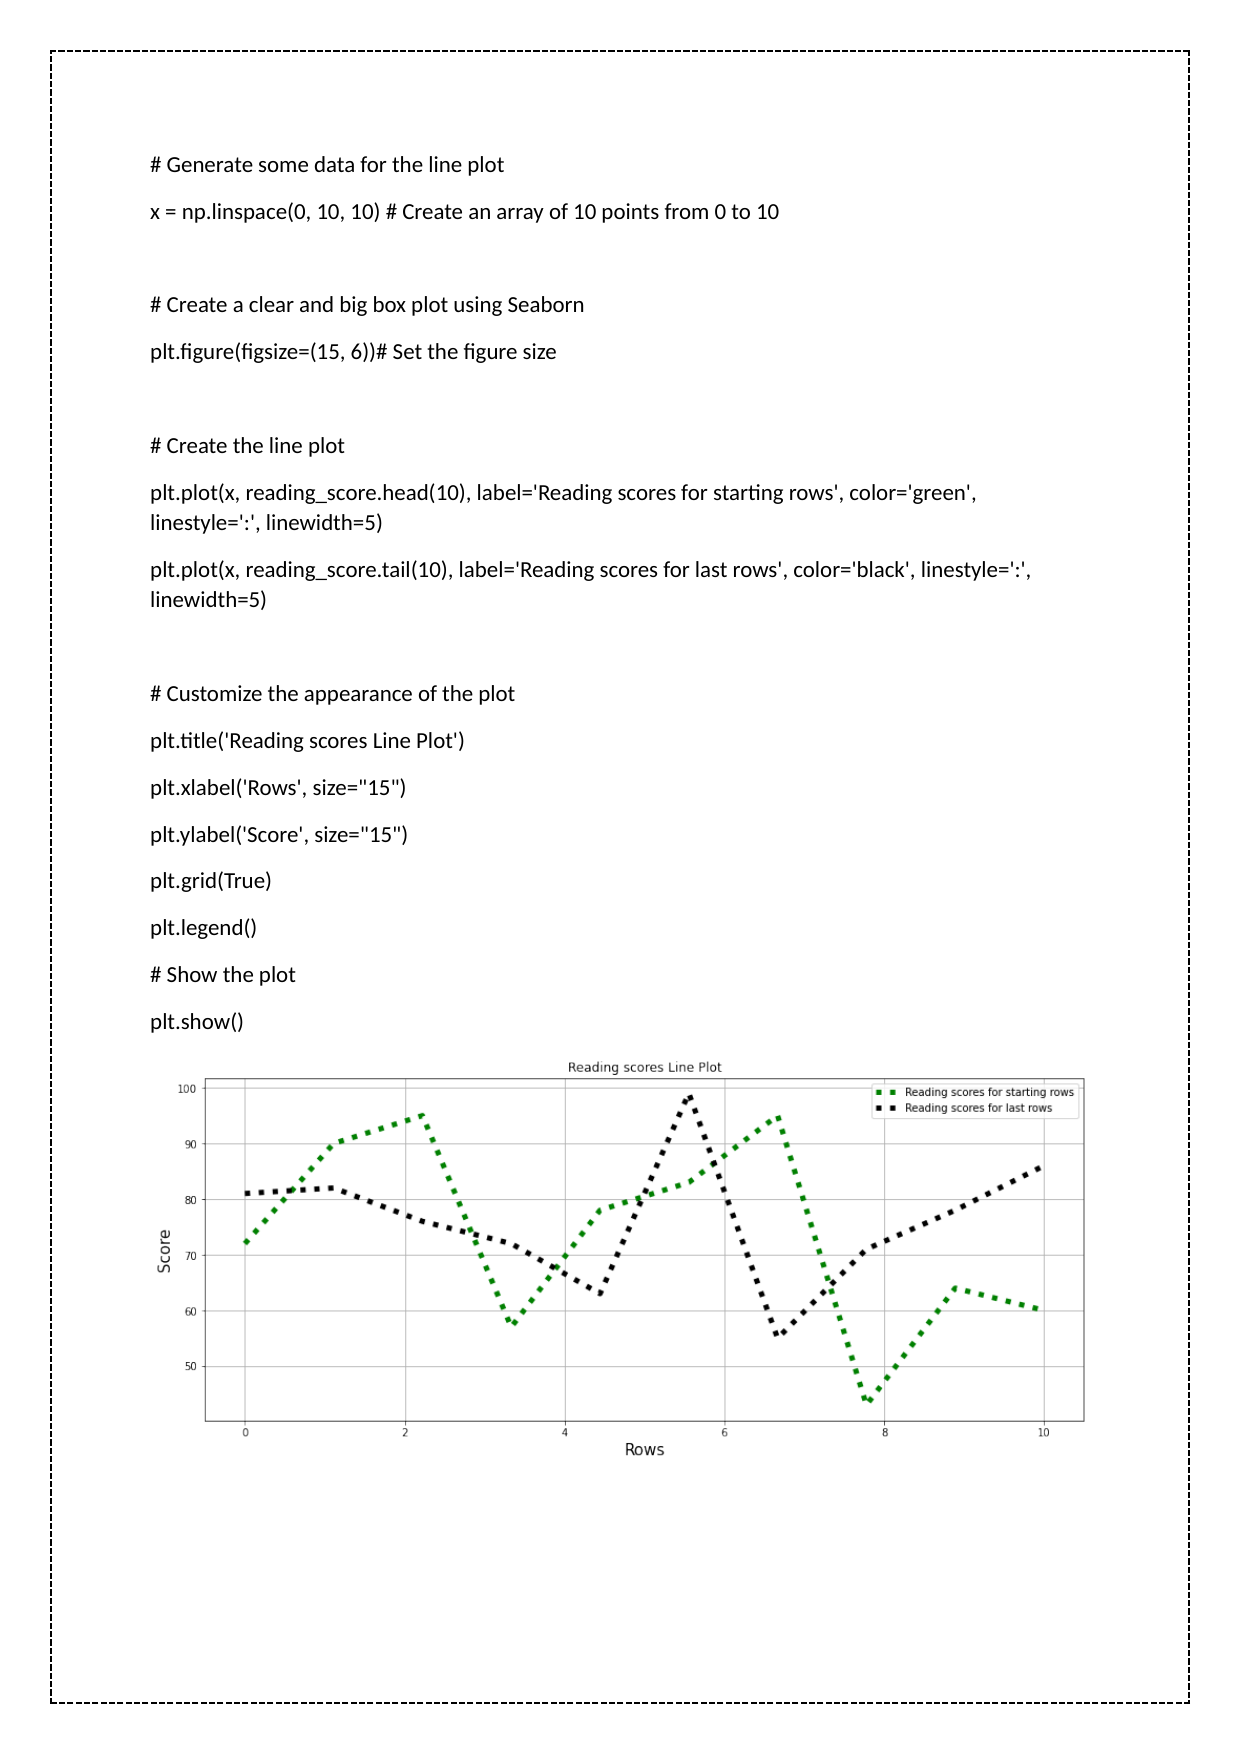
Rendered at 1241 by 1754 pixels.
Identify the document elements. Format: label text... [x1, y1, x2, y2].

text plt.plot(x, reading_score.head(10), label='Reading scores for starting rows', color='green', linestyle=':', linewidth=5) [150, 478, 1090, 536]
text # Generate some data for the line plot [150, 150, 1090, 178]
text # Customize the appearance of the plot [150, 679, 1090, 707]
text # Create a clear and big box plot using Seaborn [150, 291, 1090, 319]
text x = np.linspace(0, 10, 10) # Create an array of 10 points from 0 to 10 [150, 197, 1090, 225]
text # Show the plot [150, 960, 1090, 988]
text # Create the line plot [150, 431, 1090, 459]
text plt.xlabel('Rows', size="15") [150, 773, 1090, 801]
text plt.plot(x, reading_score.tail(10), label='Reading scores for last rows', color='black', linestyle=':', linewidth=5) [150, 555, 1090, 613]
text plt.grid(True) [150, 867, 1090, 895]
picture [150, 1054, 1091, 1466]
text plt.title('Reading scores Line Plot') [150, 726, 1090, 754]
text plt.legend() [150, 913, 1090, 942]
text plt.ylabel('Score', size="15") [150, 820, 1090, 848]
text plt.figure(figsize=(15, 6))# Set the figure size [150, 337, 1090, 366]
text plt.show() [150, 1007, 1090, 1035]
